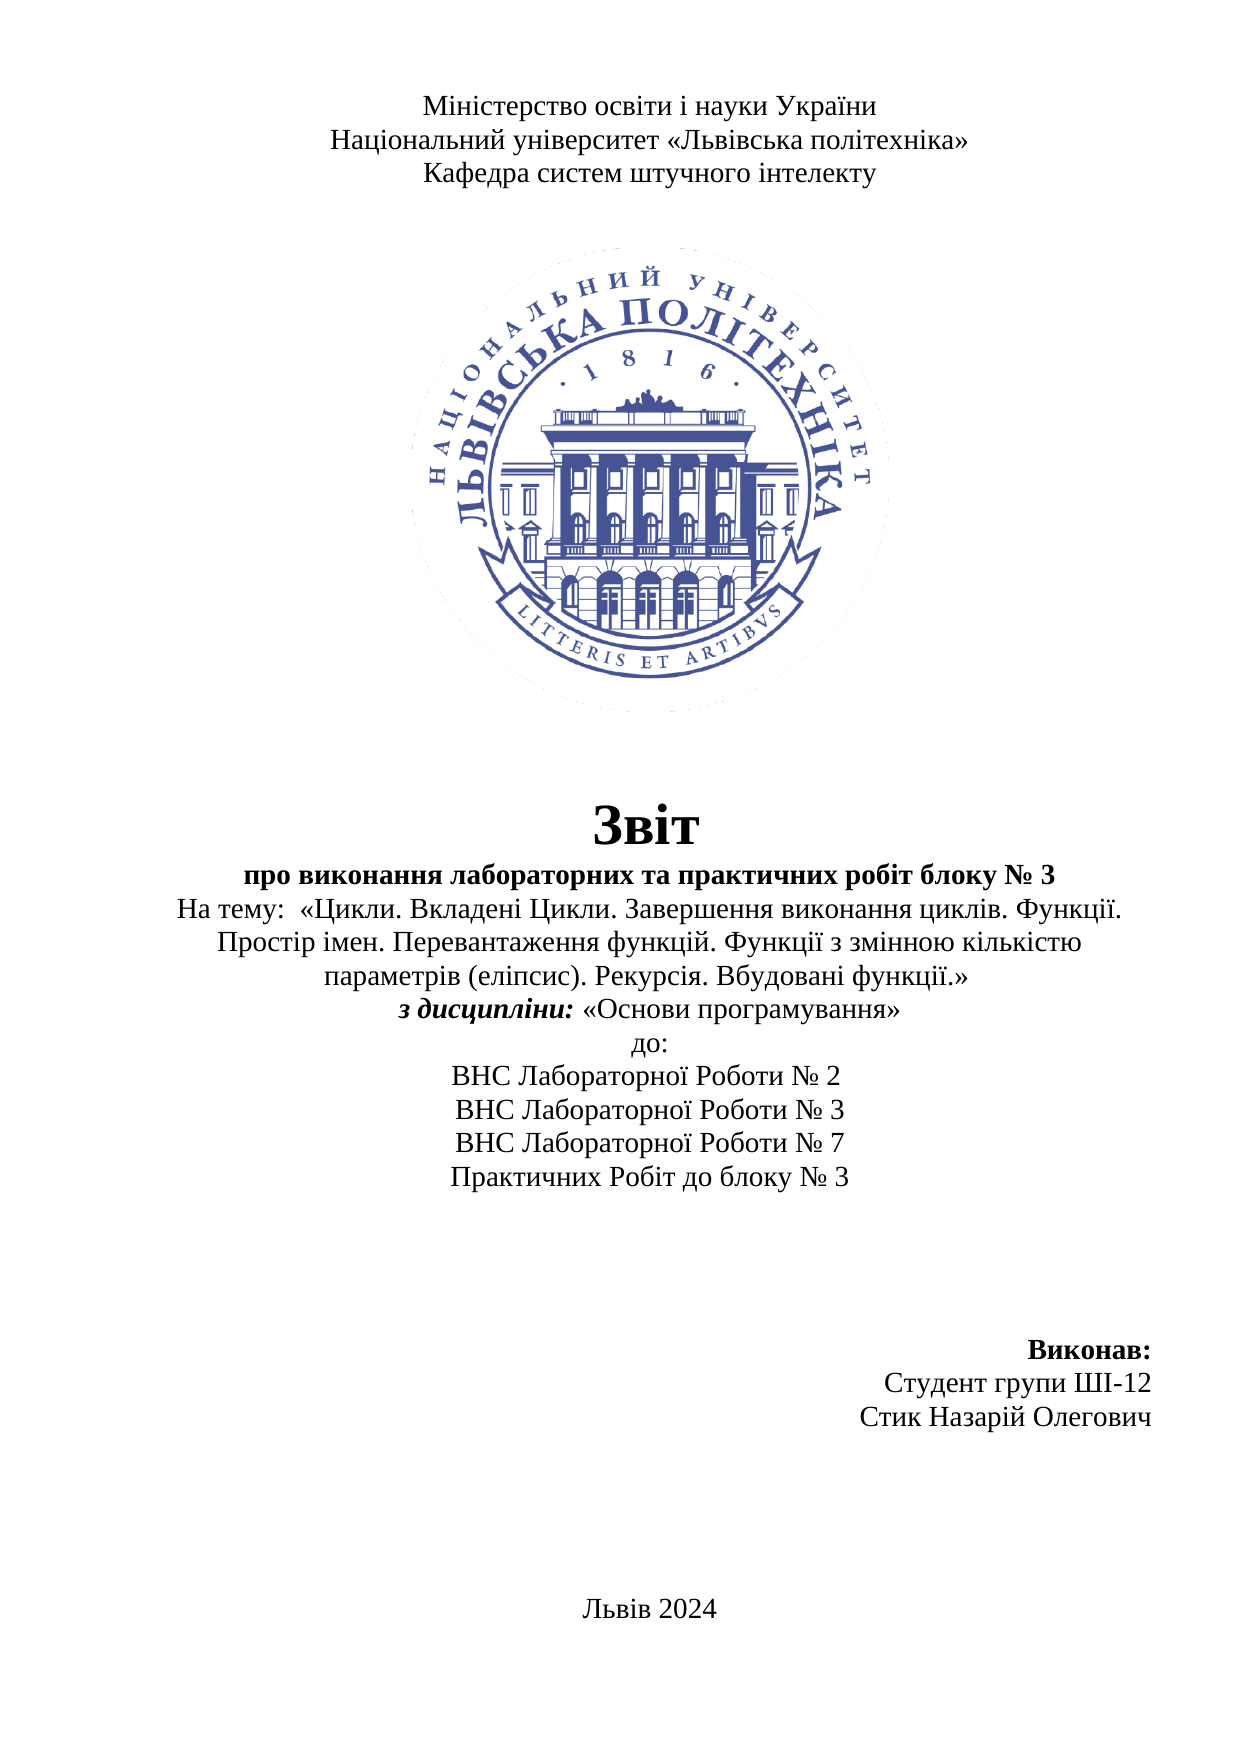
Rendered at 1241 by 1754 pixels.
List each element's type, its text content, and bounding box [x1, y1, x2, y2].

text ВНС Лабораторної Роботи № 3 [148, 1092, 1152, 1126]
picture [410, 246, 889, 712]
text ВНС Лабораторної Роботи № 7 [148, 1126, 1152, 1159]
text Львів 2024 [148, 1591, 1152, 1624]
text Практичних Робіт до блоку № 3 [148, 1159, 1152, 1193]
text Звіт [148, 790, 1152, 857]
text Виконав: [148, 1332, 1152, 1366]
text з дисципліни: «Основи програмування» [148, 991, 1152, 1025]
text На тему: «Цикли. Вкладені Цикли. Завершення виконання циклів. Функції. Простір імен. Перевантаження функцій. Функції з змінною кількістю параметрів (еліпсис). Рекурсія. Вбудовані функції.» [148, 891, 1152, 991]
text ВНС Лабораторної Роботи № 2 [148, 1058, 1152, 1092]
text Стик Назарій Олегович [148, 1399, 1152, 1433]
text Національний університет «Львівська політехніка» [148, 122, 1152, 156]
text Кафедра систем штучного інтелекту [148, 156, 1152, 189]
text до: [148, 1025, 1152, 1058]
text Студент групи ШІ-12 [148, 1366, 1152, 1399]
text Міністерство освіти і науки України [148, 88, 1152, 122]
text про виконання лабораторних та практичних робіт блоку № 3 [148, 857, 1152, 891]
